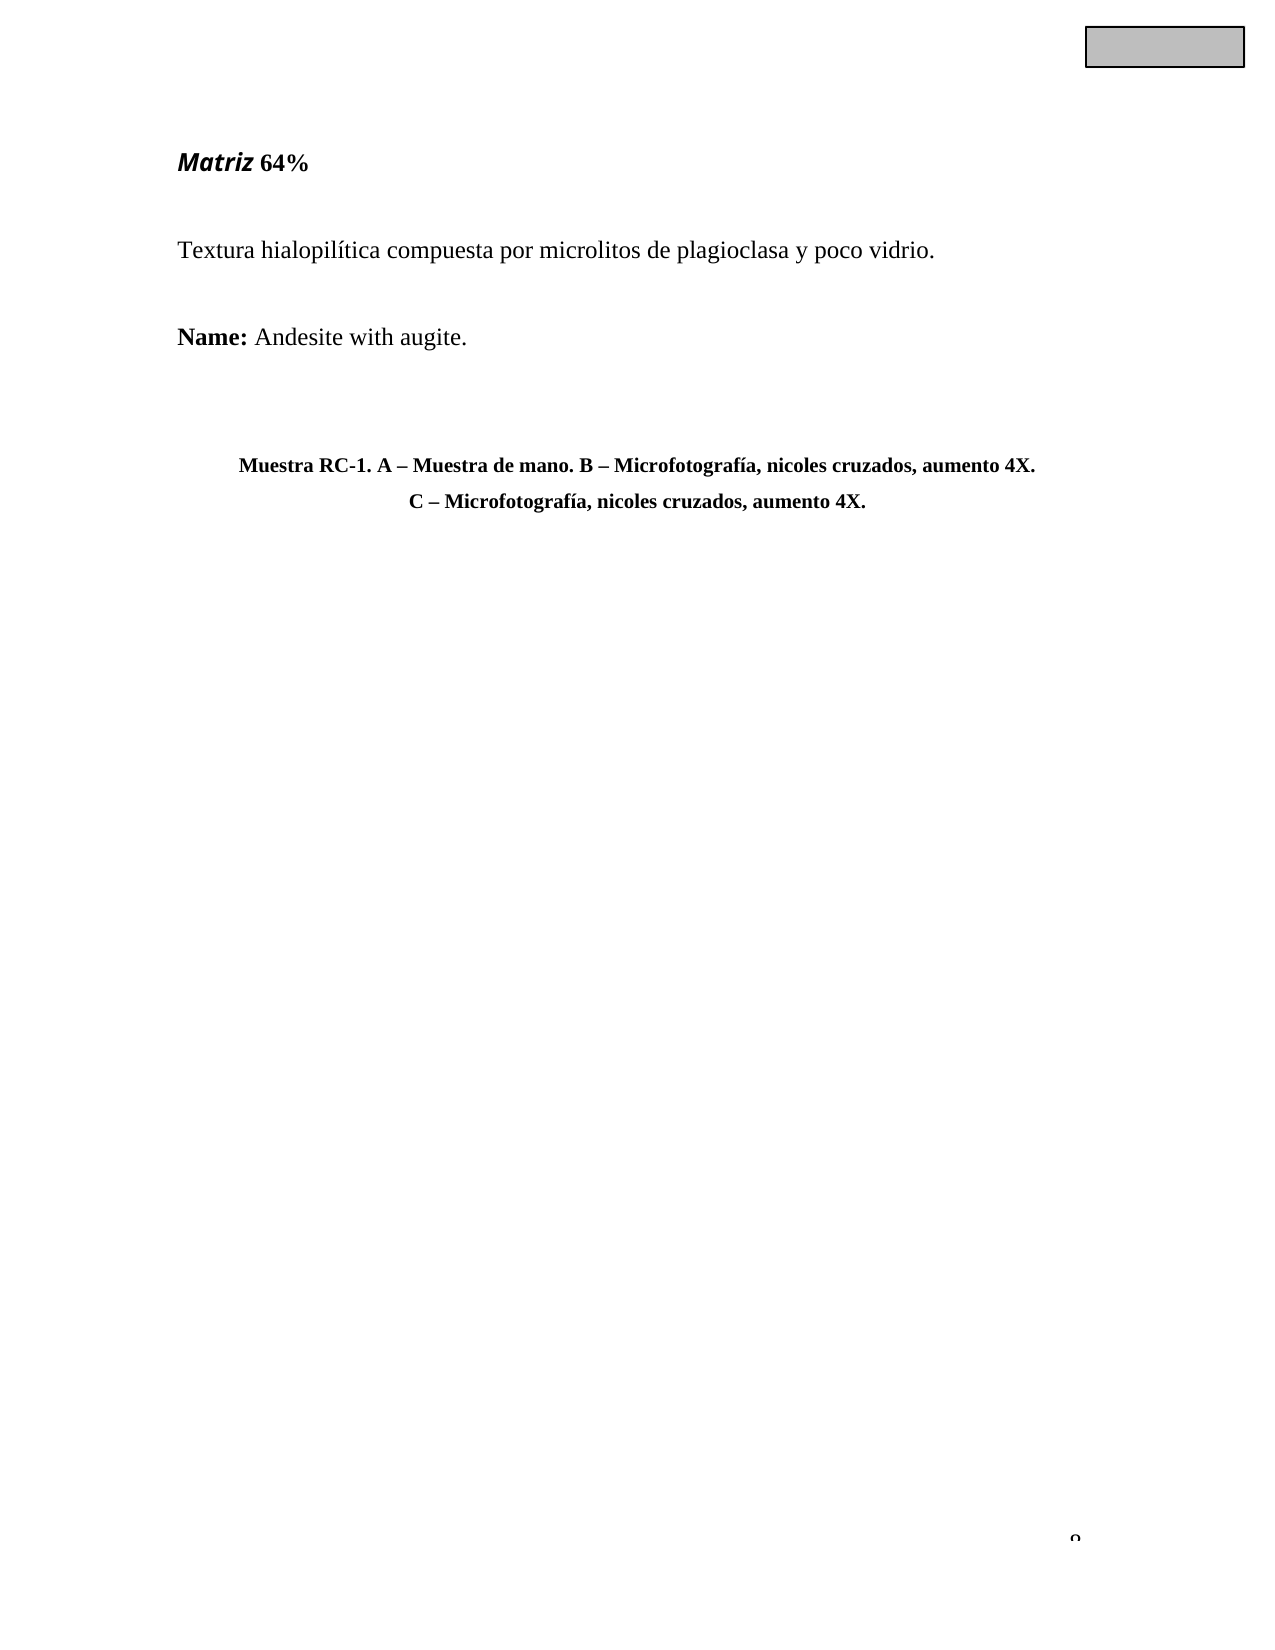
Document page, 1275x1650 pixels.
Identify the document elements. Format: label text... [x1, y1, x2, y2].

text Textura hialopilítica compuesta por microlitos de plagioclasa y poco vidrio. [177, 236, 1117, 264]
text Name: Andesite with augite. [177, 322, 1117, 350]
text Matriz 64% [177, 144, 1117, 178]
text Muestra RC-1. A – Muestra de mano. B – Microfotografía, nicoles cruzados, aumento 4X. C – Microfotografía, nicoles cruzados, aumento 4X. [238, 453, 1038, 513]
